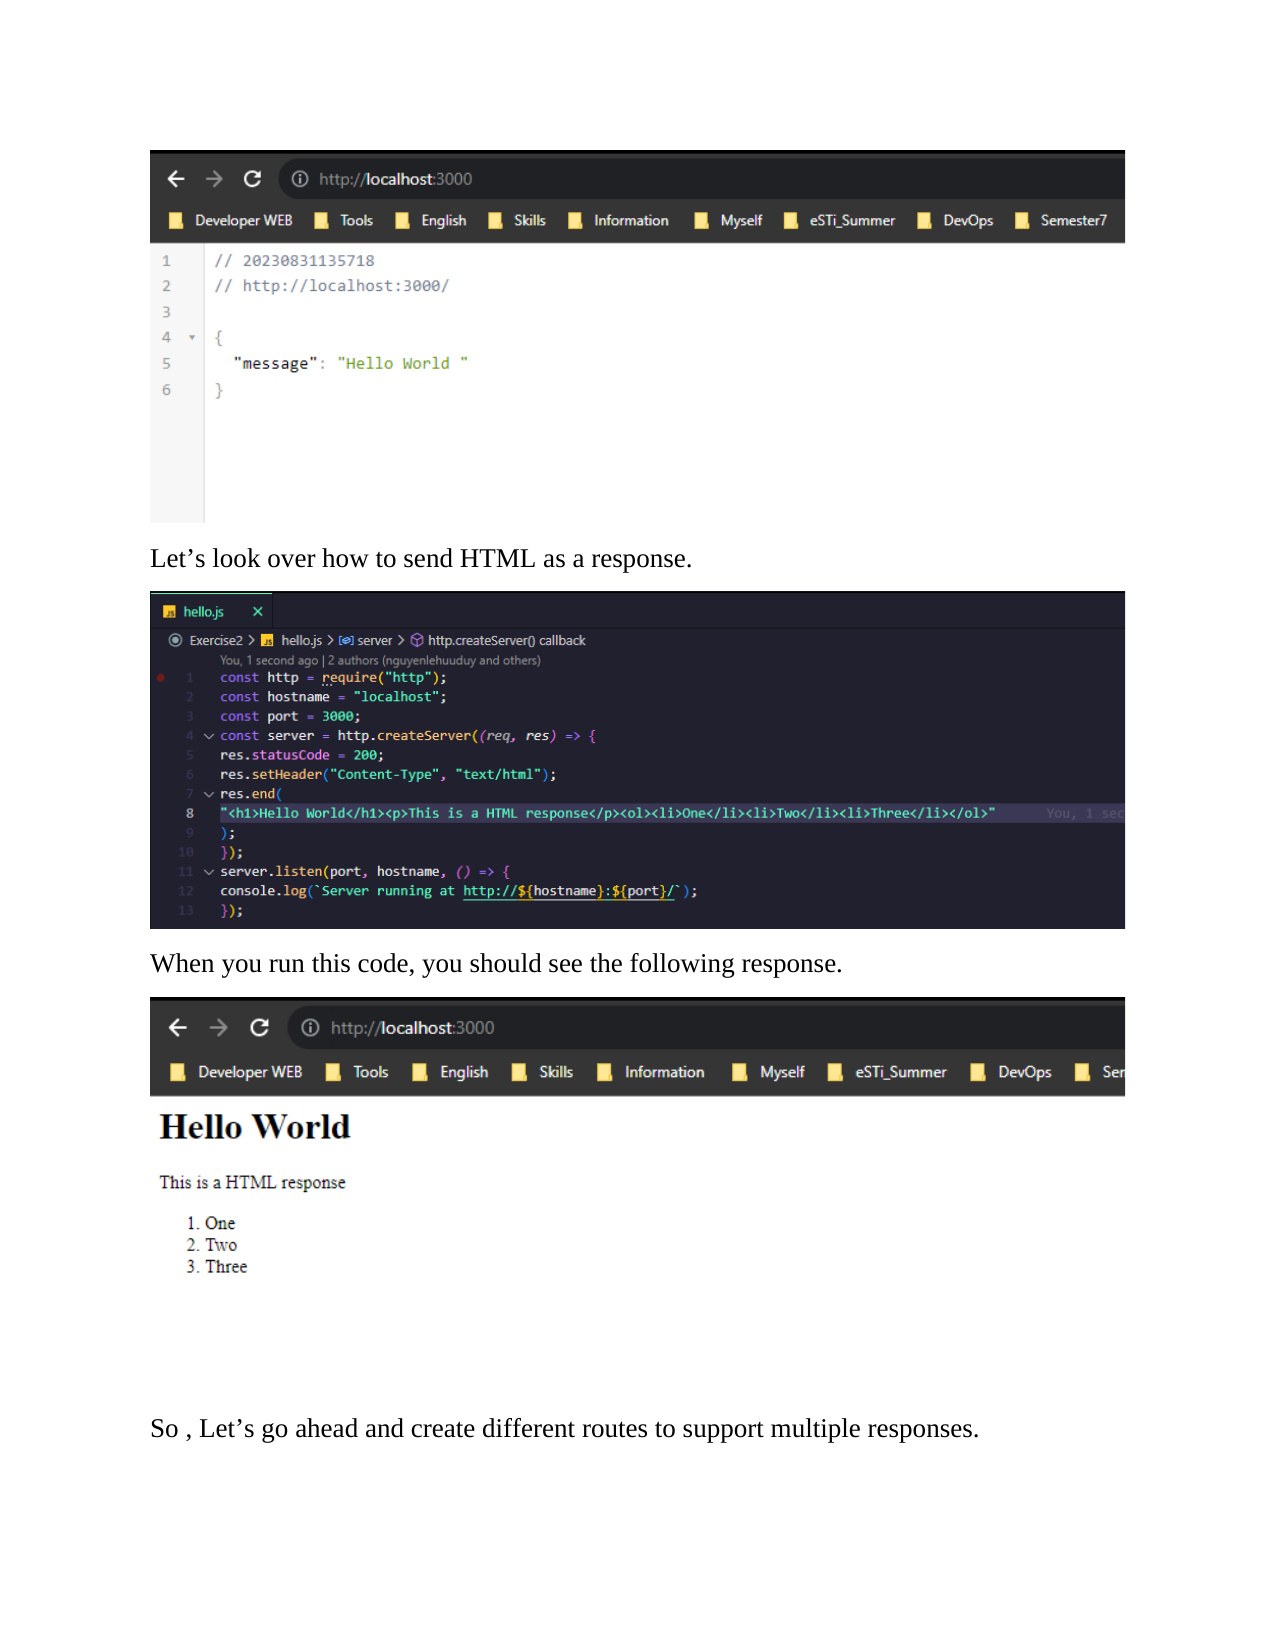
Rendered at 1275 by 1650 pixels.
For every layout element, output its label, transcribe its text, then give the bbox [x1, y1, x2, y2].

text When you run this code, you should see the following response. [150, 947, 1125, 978]
picture [150, 150, 1125, 523]
picture [150, 591, 1125, 929]
picture [150, 997, 1125, 1394]
text So , Let’s go ahead and create different routes to support multiple responses. [150, 1412, 1125, 1444]
text Let’s look over how to send HTML as a response. [150, 542, 1125, 573]
